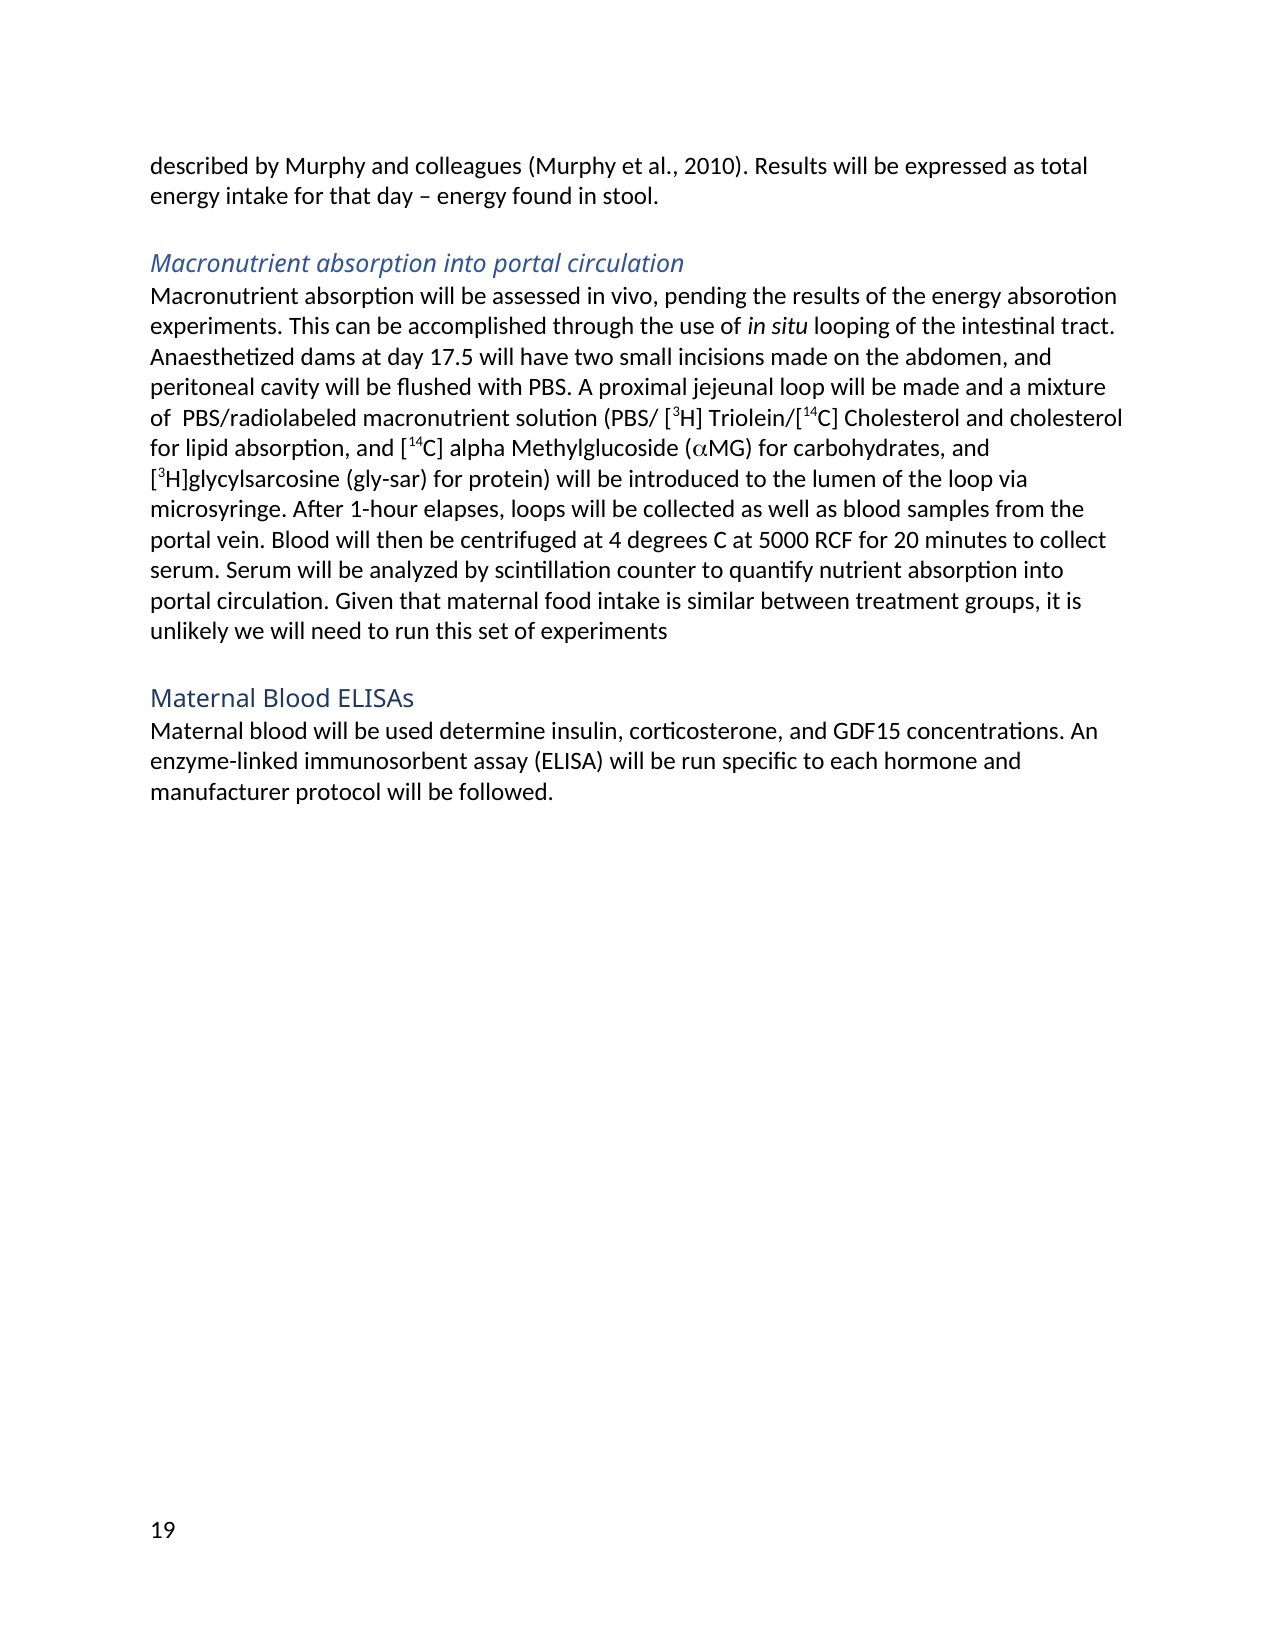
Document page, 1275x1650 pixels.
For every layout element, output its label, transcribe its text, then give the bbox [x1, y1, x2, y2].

subtitle Macronutrient absorption into portal circulation [150, 246, 1125, 280]
text Maternal blood will be used determine insulin, corticosterone, and GDF15 concentrations. An enzyme-linked immunosorbent assay (ELISA) will be run specific to each hormone and manufacturer protocol will be followed. [150, 715, 1125, 806]
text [150, 150, 1125, 211]
text Macronutrient absorption will be assessed in vivo, pending the results of the energy absorotion experiments. This can be accomplished through the use of in situ looping of the intestinal tract. Anaesthetized dams at day 17.5 will have two small incisions made on the abdomen, and peritoneal cavity will be flushed with PBS. A proximal jejeunal loop will be made and a mixture of PBS/radiolabeled macronutrient solution (PBS/ [3H] Triolein/[14C] Cholesterol and cholesterol for lipid absorption, and [14C] alpha Methylglucoside (MG) for carbohydrates, and [3H]glycylsarcosine (gly-sar) for protein) will be introduced to the lumen of the loop via microsyringe. After 1-hour elapses, loops will be collected as well as blood samples from the portal vein. Blood will then be centrifuged at 4 degrees C at 5000 RCF for 20 minutes to collect serum. Serum will be analyzed by scintillation counter to quantify nutrient absorption into portal circulation. Given that maternal food intake is similar between treatment groups, it is unlikely we will need to run this set of experiments [150, 280, 1125, 646]
subtitle Maternal Blood ELISAs [150, 681, 1125, 715]
